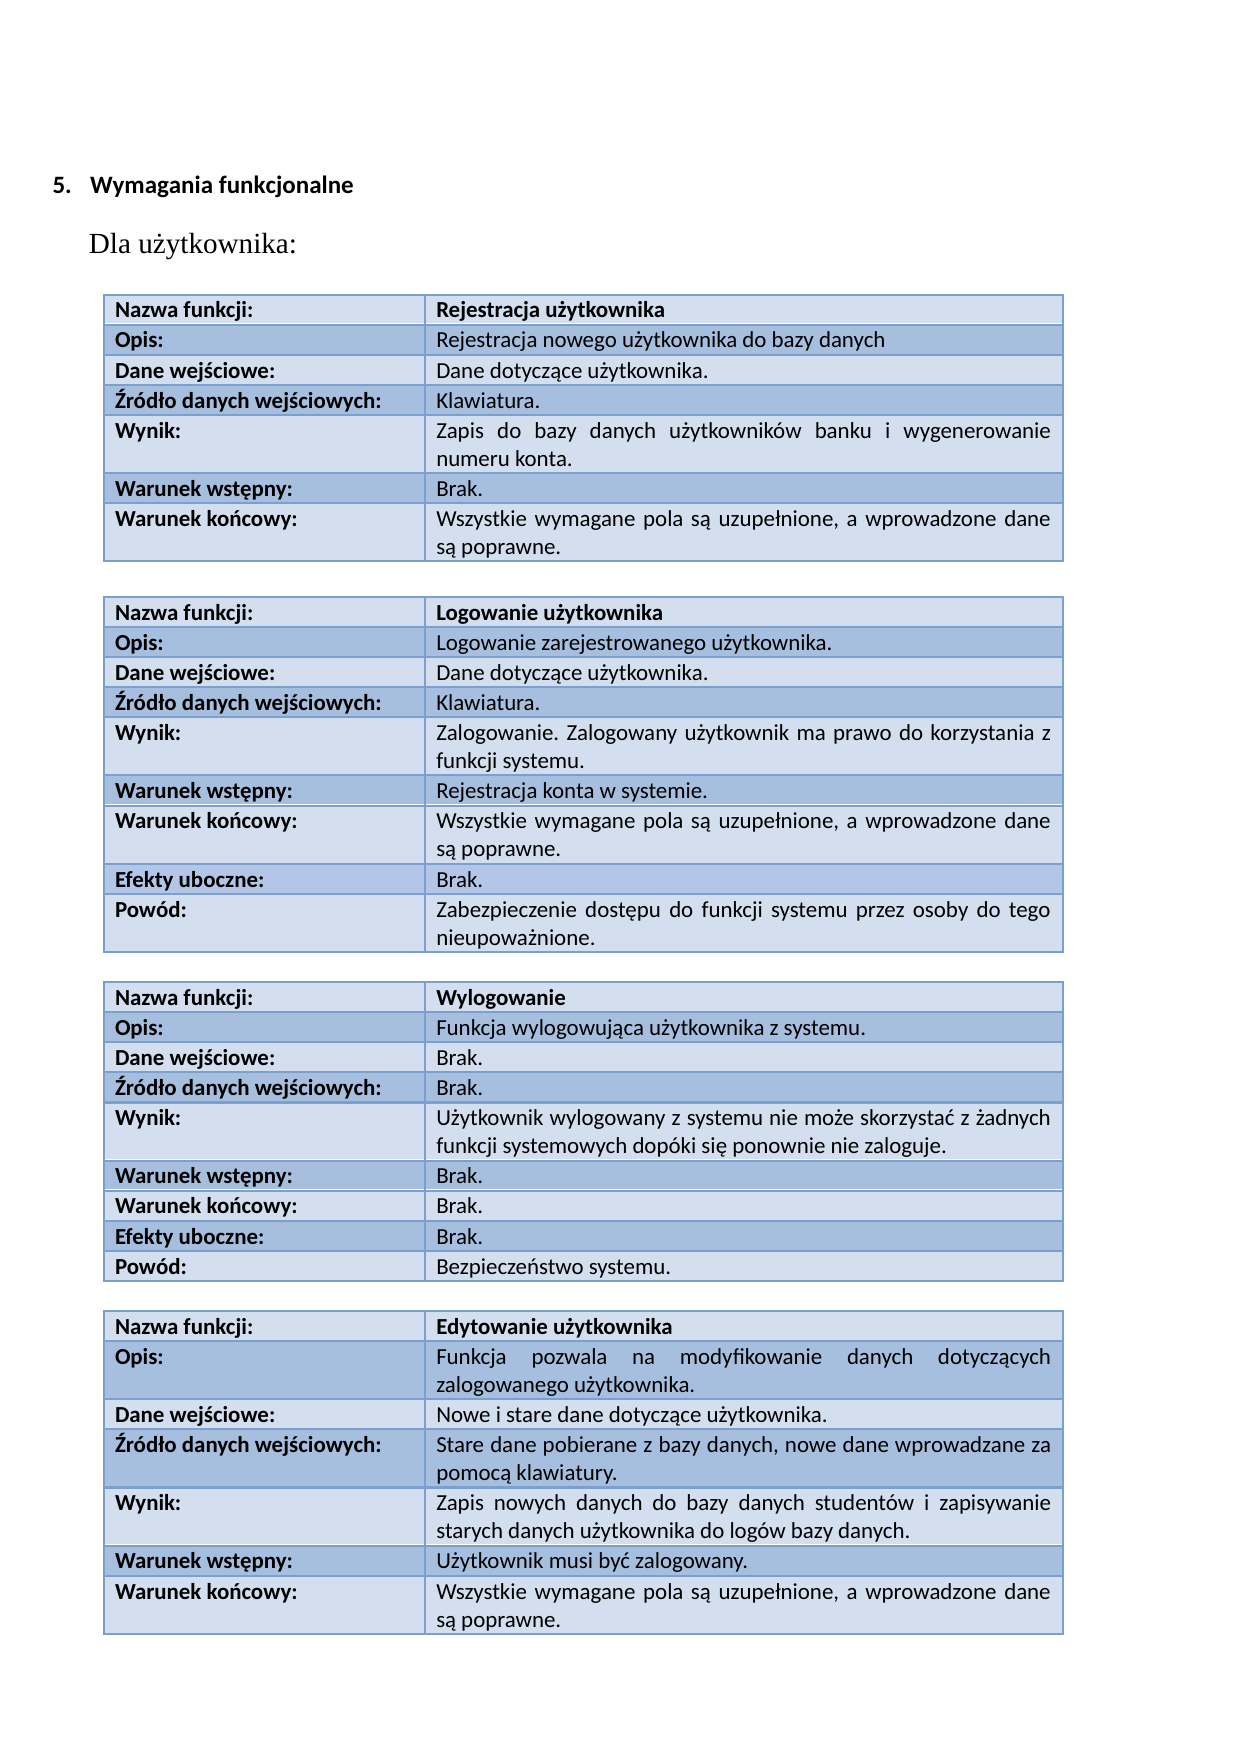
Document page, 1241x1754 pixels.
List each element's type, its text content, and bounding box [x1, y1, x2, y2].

table_header Rejestracja użytkownika [426, 296, 1062, 323]
table_cell Dane dotyczące użytkownika. [426, 658, 1062, 686]
table_cell Funkcja wylogowująca użytkownika z systemu. [426, 1013, 1062, 1041]
table_cell Klawiatura. [426, 688, 1062, 716]
table_cell Rejestracja konta w systemie. [426, 776, 1062, 804]
table_cell Efekty uboczne: [105, 865, 424, 893]
table_cell Dane wejściowe: [105, 658, 424, 686]
table_cell Warunek końcowy: [105, 1192, 424, 1220]
table_header Nazwa funkcji: [105, 983, 424, 1011]
table_cell Wynik: [105, 1489, 424, 1544]
table_cell Brak. [426, 1192, 1062, 1220]
table_cell Użytkownik musi być zalogowany. [426, 1547, 1062, 1575]
table_cell Opis: [105, 1342, 424, 1398]
table_cell Warunek końcowy: [105, 807, 424, 863]
table_cell Brak. [426, 1162, 1062, 1189]
table_cell Opis: [105, 628, 424, 656]
subtitle Wymagania funkcjonalne [52, 169, 1152, 200]
table_cell Warunek końcowy: [105, 504, 424, 560]
table_cell Wszystkie wymagane pola są uzupełnione, a wprowadzone dane są poprawne. [426, 807, 1062, 863]
table_cell Warunek wstępny: [105, 1547, 424, 1575]
table_cell Brak. [426, 865, 1062, 893]
table_cell Dane wejściowe: [105, 1043, 424, 1071]
table_header Nazwa funkcji: [105, 1312, 424, 1340]
table_cell Wynik: [105, 1104, 424, 1159]
table_cell Źródło danych wejściowych: [105, 386, 424, 414]
table_cell Warunek wstępny: [105, 1162, 424, 1189]
table_cell Dane wejściowe: [105, 356, 424, 384]
table_cell Logowanie zarejestrowanego użytkownika. [426, 628, 1062, 656]
table_cell Warunek wstępny: [105, 474, 424, 502]
table_cell Wynik: [105, 718, 424, 774]
table_cell Brak. [426, 1222, 1062, 1250]
table_cell Zapis nowych danych do bazy danych studentów i zapisywanie starych danych użytkownika do logów bazy danych. [426, 1489, 1062, 1544]
table_cell Funkcja pozwala na modyfikowanie danych dotyczących zalogowanego użytkownika. [426, 1342, 1062, 1398]
table_cell Źródło danych wejściowych: [105, 688, 424, 716]
table_cell Warunek wstępny: [105, 776, 424, 804]
table_cell Efekty uboczne: [105, 1222, 424, 1250]
table_header Nazwa funkcji: [105, 598, 424, 626]
text Dla użytkownika: [89, 226, 1152, 260]
table_cell Brak. [426, 1043, 1062, 1071]
table_cell Wynik: [105, 416, 424, 472]
table_cell Wszystkie wymagane pola są uzupełnione, a wprowadzone dane są poprawne. [426, 504, 1062, 560]
table_cell Rejestracja nowego użytkownika do bazy danych [426, 326, 1062, 354]
table_cell Stare dane pobierane z bazy danych, nowe dane wprowadzane za pomocą klawiatury. [426, 1430, 1062, 1486]
table_cell Klawiatura. [426, 386, 1062, 414]
table_cell Zabezpieczenie dostępu do funkcji systemu przez osoby do tego nieupoważnione. [426, 895, 1062, 951]
table_cell Brak. [426, 474, 1062, 502]
table_cell Wszystkie wymagane pola są uzupełnione, a wprowadzone dane są poprawne. [426, 1577, 1062, 1633]
table_cell Źródło danych wejściowych: [105, 1073, 424, 1101]
table_cell Powód: [105, 895, 424, 951]
table_cell Użytkownik wylogowany z systemu nie może skorzystać z żadnych funkcji systemowych dopóki się ponownie nie zaloguje. [426, 1104, 1062, 1159]
table_cell Dane wejściowe: [105, 1400, 424, 1428]
table_cell Powód: [105, 1252, 424, 1280]
table_cell Źródło danych wejściowych: [105, 1430, 424, 1486]
table_cell Opis: [105, 1013, 424, 1041]
table_cell Dane dotyczące użytkownika. [426, 356, 1062, 384]
table_header Nazwa funkcji: [105, 296, 424, 323]
table_cell Zapis do bazy danych użytkowników banku i wygenerowanie numeru konta. [426, 416, 1062, 472]
table_header Wylogowanie [426, 983, 1062, 1011]
table_cell Bezpieczeństwo systemu. [426, 1252, 1062, 1280]
table_cell Zalogowanie. Zalogowany użytkownik ma prawo do korzystania z funkcji systemu. [426, 718, 1062, 774]
table_cell Nowe i stare dane dotyczące użytkownika. [426, 1400, 1062, 1428]
table_cell Brak. [426, 1073, 1062, 1101]
table_header Edytowanie użytkownika [426, 1312, 1062, 1340]
table_header Logowanie użytkownika [426, 598, 1062, 626]
table_cell Opis: [105, 326, 424, 354]
table_cell Warunek końcowy: [105, 1577, 424, 1633]
